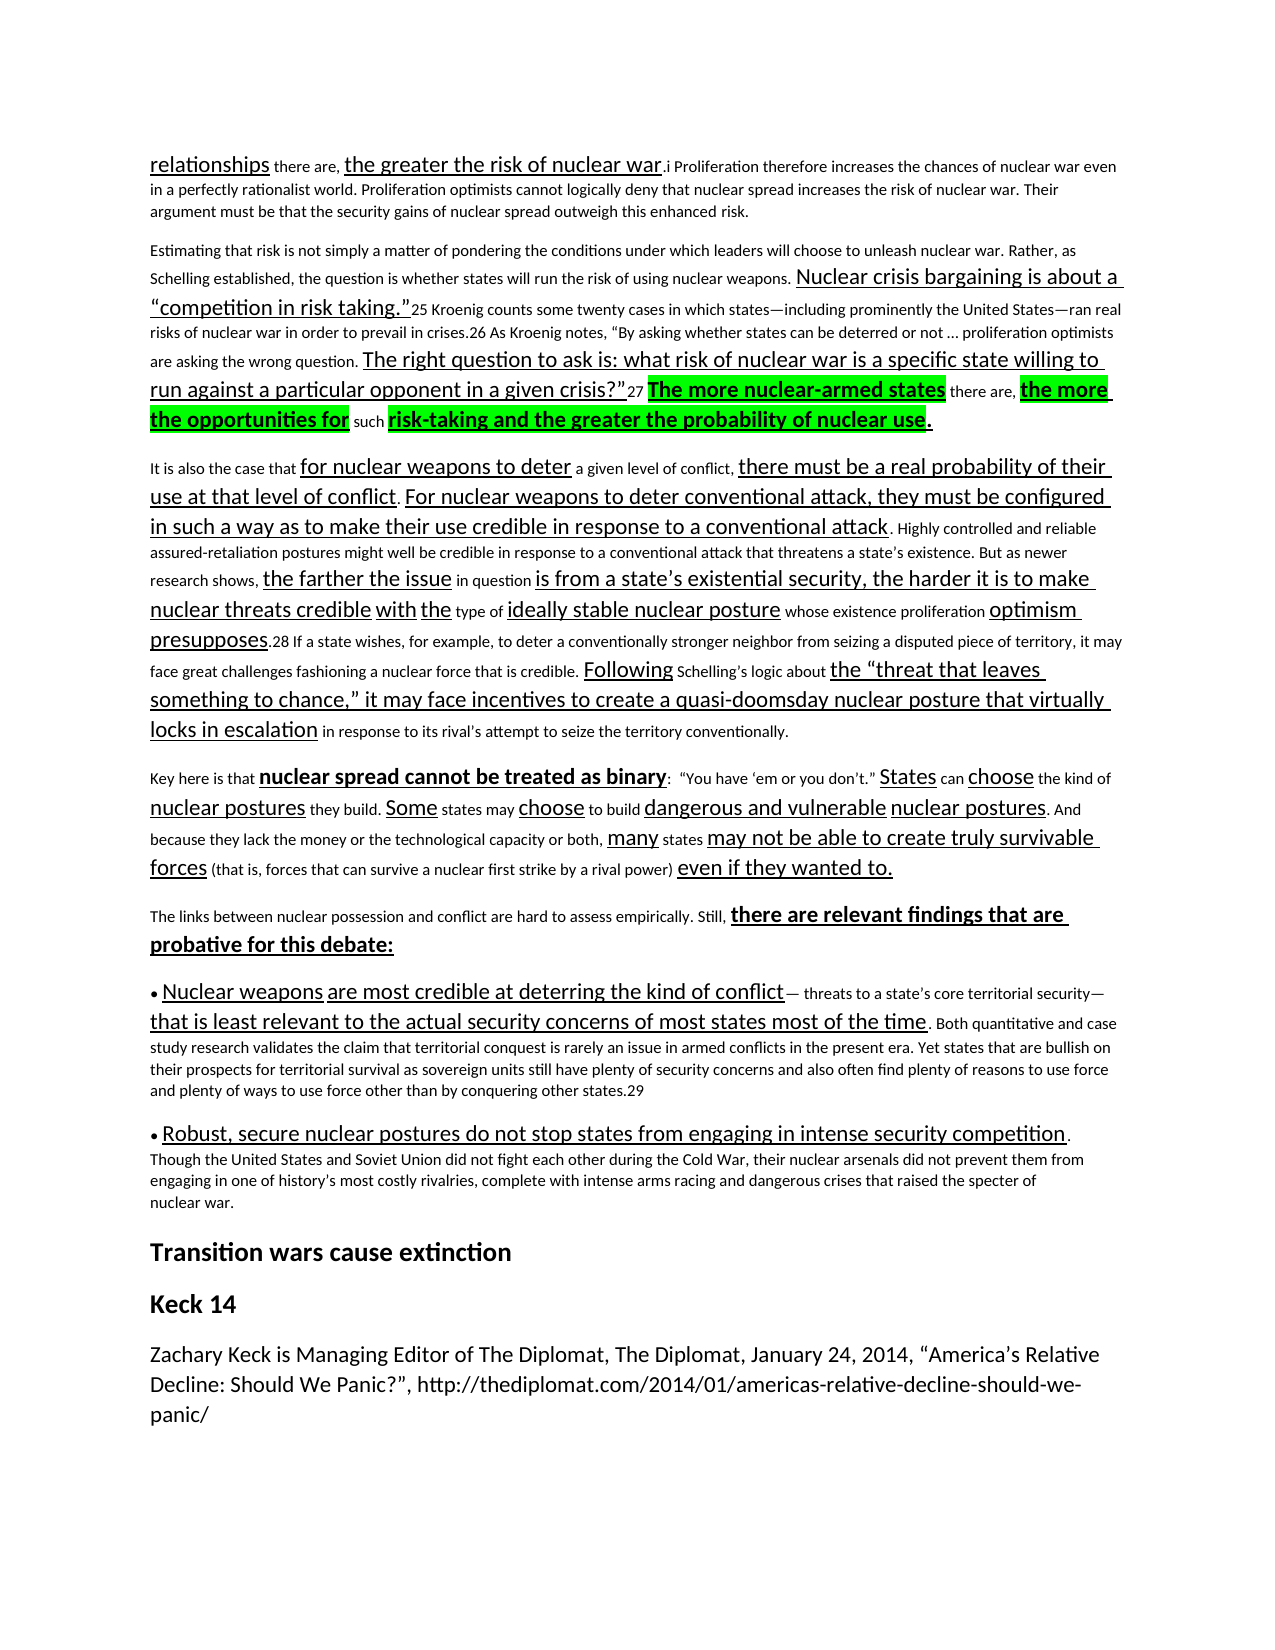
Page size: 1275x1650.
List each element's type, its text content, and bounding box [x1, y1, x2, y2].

text It is also the case that for nuclear weapons to deter a given level of conflict, there must be a real probability of their use at that level of conflict. For nuclear weapons to deter conventional attack, they must be configured in such a way as to make their use credible in response to a conventional attack. Highly controlled and reliable assured-retaliation postures might well be credible in response to a conventional attack that threatens a state’s existence. But as newer research shows, the farther the issue in question is from a state’s existential security, the harder it is to make nuclear threats credible with the type of ideally stable nuclear posture whose existence proliferation optimism presupposes.28 If a state wishes, for example, to deter a conventionally stronger neighbor from seizing a disputed piece of territory, it may face great challenges fashioning a nuclear force that is credible. Following Schelling’s logic about the “threat that leaves something to chance,” it may face incentives to create a quasi-doomsday nuclear posture that virtually locks in escalation in response to its rival’s attempt to seize the territory conventionally. [150, 452, 1125, 744]
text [150, 150, 1125, 222]
text Key here is that nuclear spread cannot be treated as binary: “You have ‘em or you don’t.” States can choose the kind of nuclear postures they build. Some states may choose to build dangerous and vulnerable nuclear postures. And because they lack the money or the technological capacity or both, many states may not be able to create truly survivable forces (that is, forces that can survive a nuclear first strike by a rival power) even if they wanted to. [150, 762, 1125, 881]
text The links between nuclear possession and conflict are hard to assess empirically. Still, there are relevant findings that are probative for this debate: [150, 900, 1125, 958]
text • Robust, secure nuclear postures do not stop states from engaging in intense security competition. Though the United States and Soviet Union did not fight each other during the Cold War, their nuclear arsenals did not prevent them from engaging in one of history’s most costly rivalries, complete with intense arms racing and dangerous crises that raised the specter of nuclear war. [150, 1119, 1125, 1213]
text Estimating that risk is not simply a matter of pondering the conditions under which leaders will choose to unleash nuclear war. Rather, as Schelling established, the question is whether states will run the risk of using nuclear weapons. Nuclear crisis bargaining is about a “competition in risk taking.”25 Kroenig counts some twenty cases in which states—including prominently the United States—ran real risks of nuclear war in order to prevail in crises.26 As Kroenig notes, “By asking whether states can be deterred or not … proliferation optimists are asking the wrong question. The right question to ask is: what risk of nuclear war is a specific state willing to run against a particular opponent in a given crisis?”27 The more nuclear-armed states there are, the more the opportunities for such risk-taking and the greater the probability of nuclear use. [150, 240, 1125, 433]
text Transition wars cause extinction [150, 1235, 1125, 1268]
text Zachary Keck is Managing Editor of The Diplomat, The Diplomat, January 24, 2014, “America’s Relative Decline: Should We Panic?”, http://thediplomat.com/2014/01/americas-relative-decline-should-we-panic/ [150, 1340, 1125, 1428]
text Keck 14 [150, 1287, 1125, 1321]
text • Nuclear weapons are most credible at deterring the kind of conflict— threats to a state’s core territorial security—that is least relevant to the actual security concerns of most states most of the time. Both quantitative and case study research validates the claim that territorial conquest is rarely an issue in armed conflicts in the present era. Yet states that are bullish on their prospects for territorial survival as sovereign units still have plenty of security concerns and also often find plenty of reasons to use force and plenty of ways to use force other than by conquering other states.29 [150, 977, 1125, 1101]
